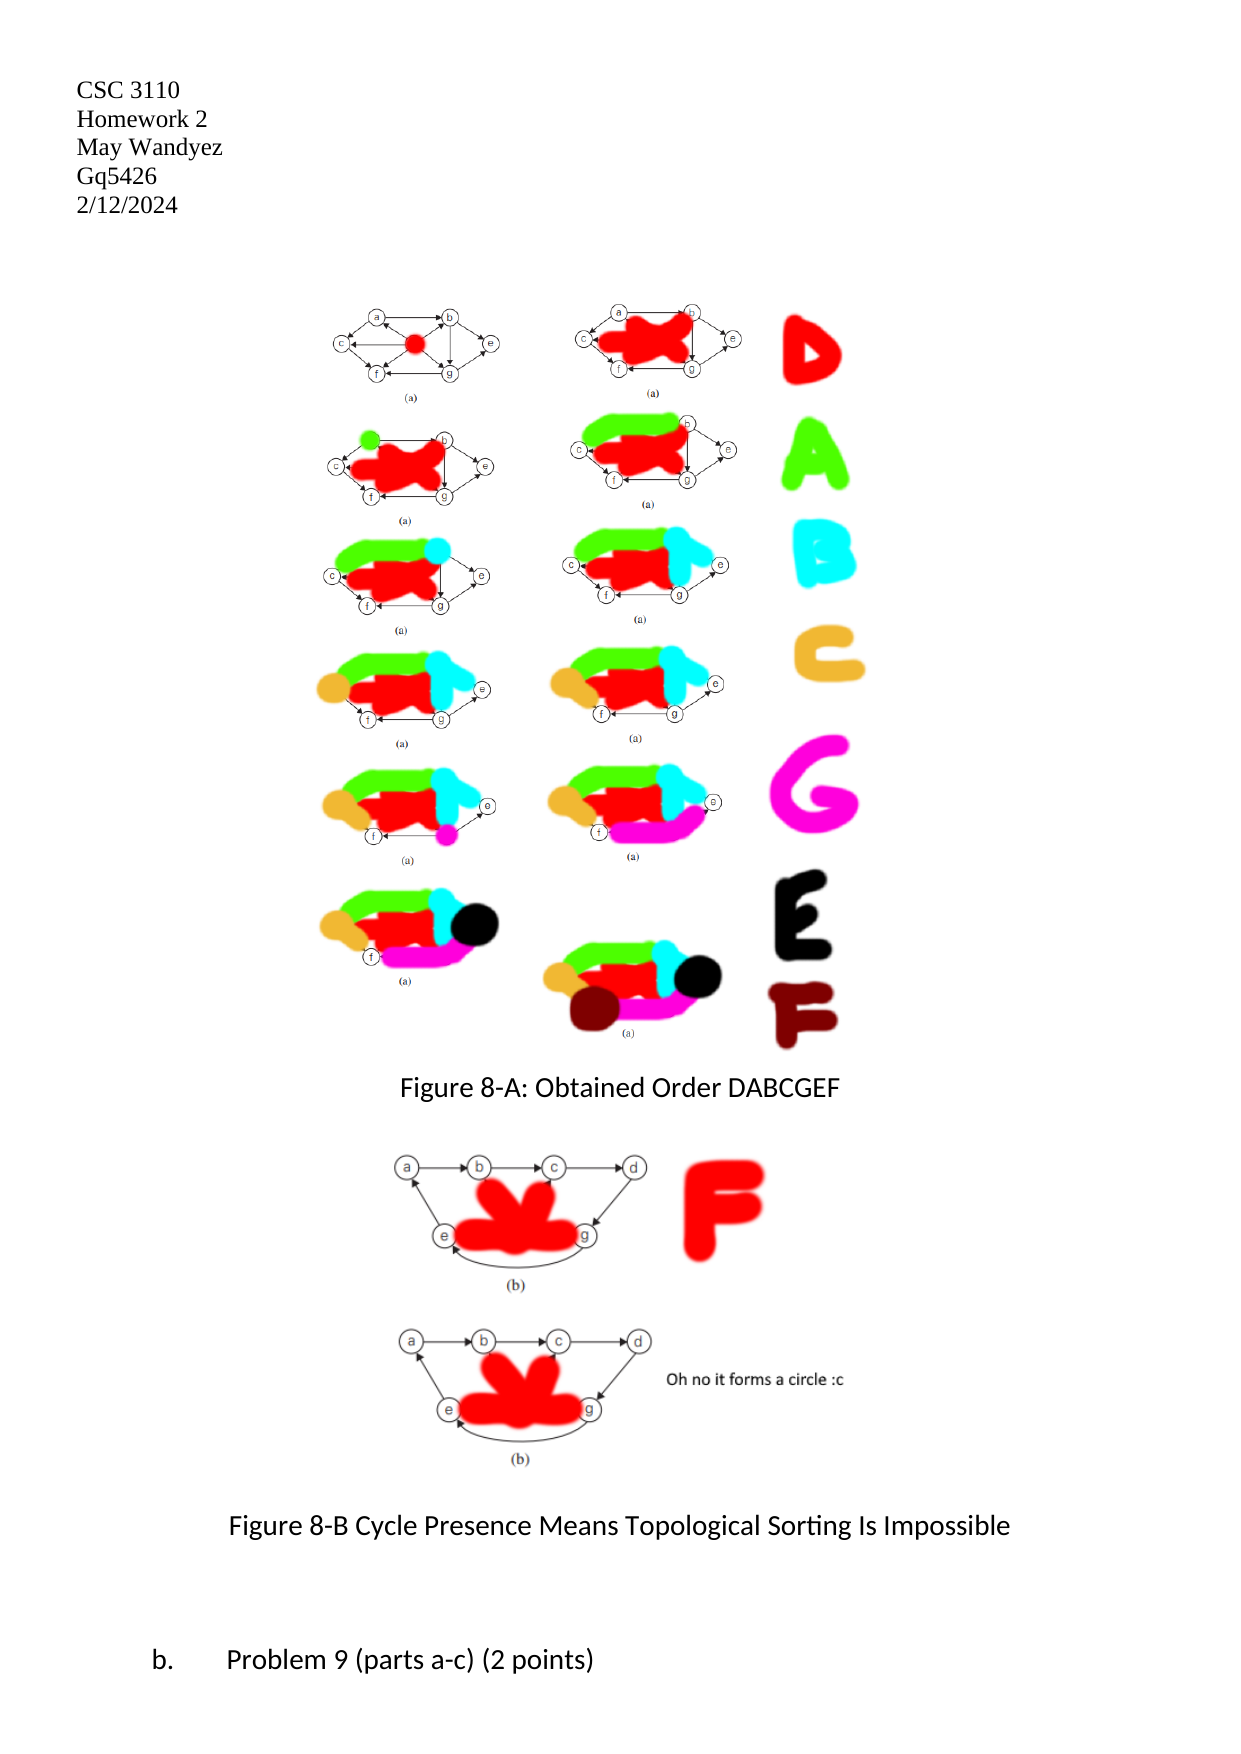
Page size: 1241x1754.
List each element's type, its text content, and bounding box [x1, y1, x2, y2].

picture [305, 282, 935, 1070]
list Figure 8-B Cycle Presence Means Topological Sorting Is Impossible [76, 1507, 1164, 1641]
picture [374, 1140, 866, 1507]
list Problem 9 (parts a-c) (2 points) [151, 1641, 1164, 1677]
